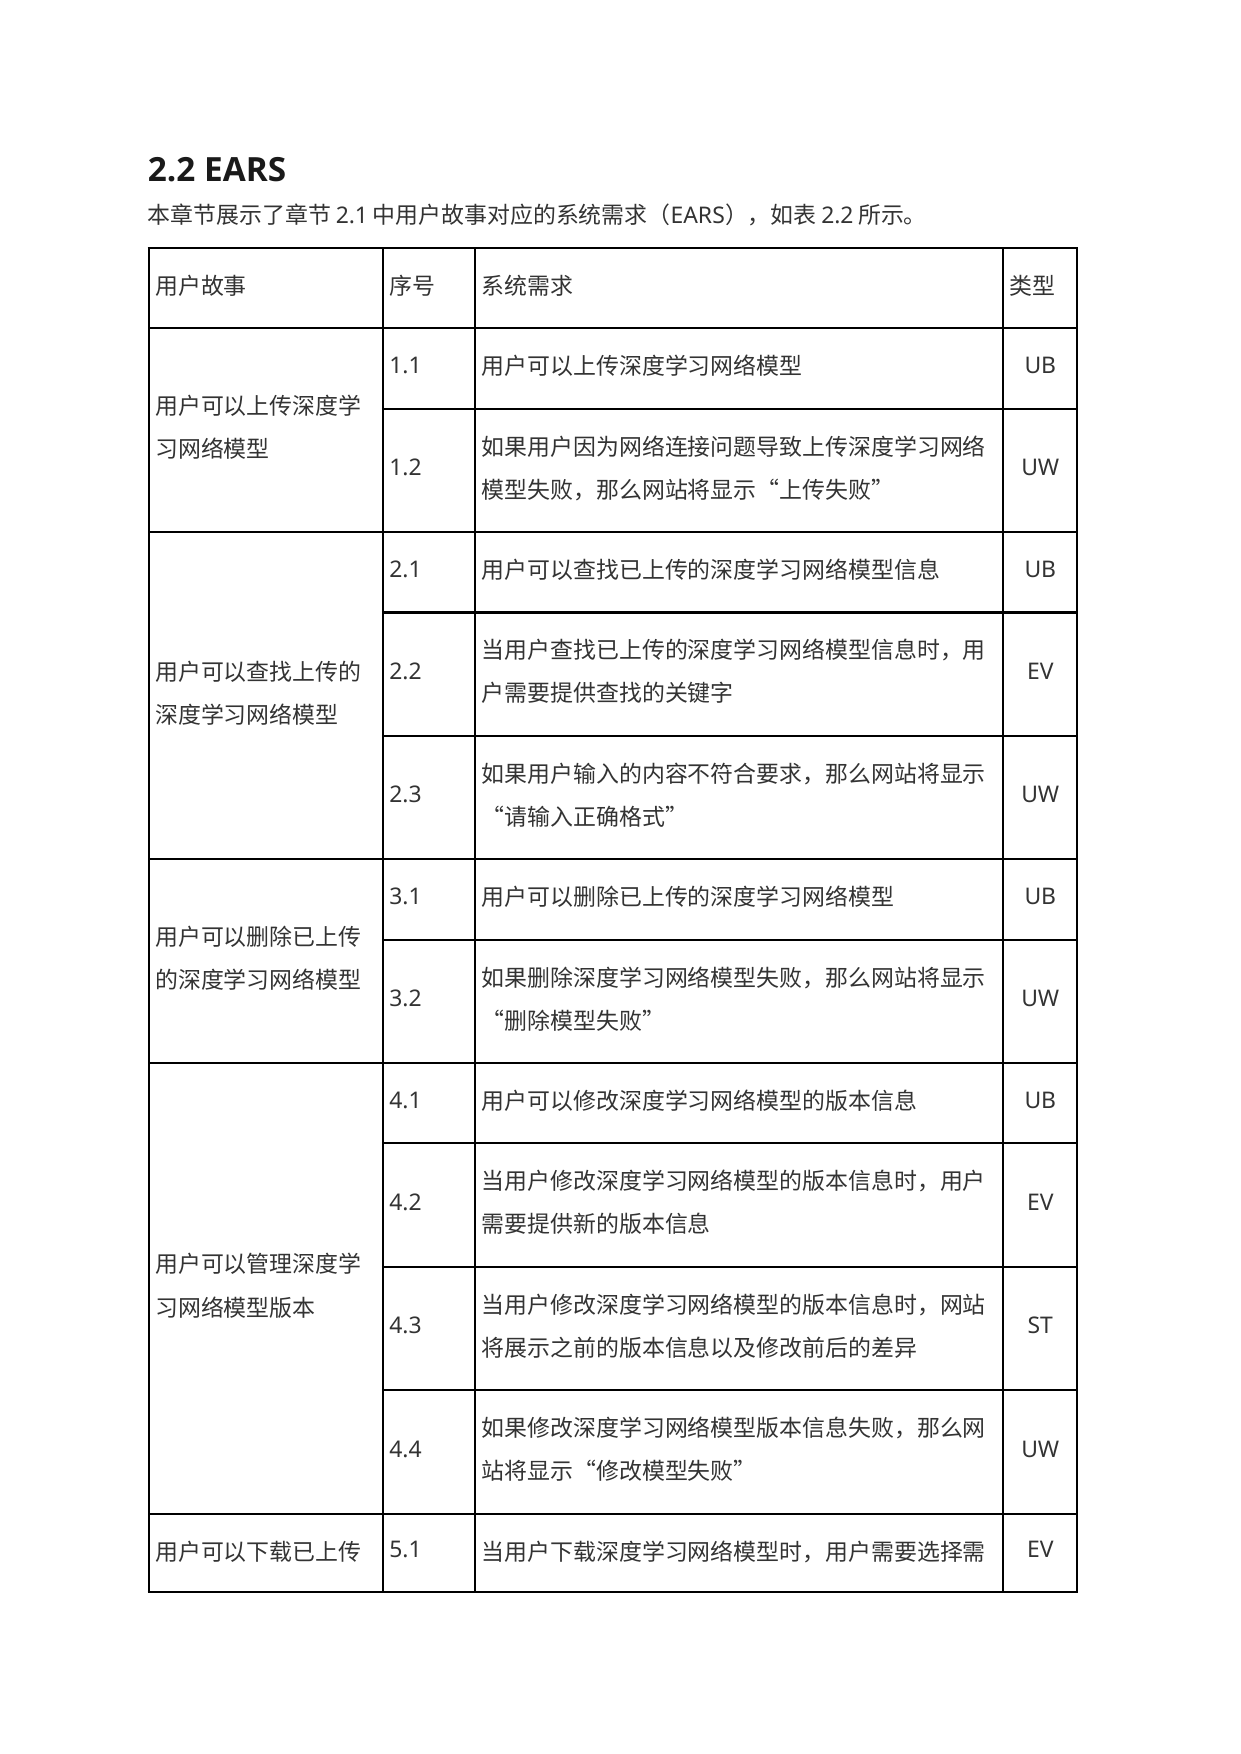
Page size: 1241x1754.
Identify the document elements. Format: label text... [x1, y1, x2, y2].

table_cell 用户可以下载已上传的深度学习网络模型 [150, 1515, 382, 1591]
table_cell 用户可以上传深度学习网络模型 [476, 329, 1002, 408]
table_cell UB [1004, 329, 1076, 408]
table_cell UW [1004, 410, 1076, 531]
table_cell 如果用户因为网络连接问题导致上传深度学习网络模型失败，那么网站将显示“上传失败” [476, 410, 1002, 531]
table_cell ST [1004, 1268, 1076, 1389]
table_cell UB [1004, 533, 1076, 611]
table_cell UB [1004, 860, 1076, 938]
table_cell 如果删除深度学习网络模型失败，那么网站将显示“删除模型失败” [476, 941, 1002, 1062]
table_cell EV [1004, 614, 1076, 735]
table_cell 用户可以查找已上传的深度学习网络模型信息 [476, 533, 1002, 611]
table_cell UB [1004, 1064, 1076, 1142]
table_cell 如果用户输入的内容不符合要求，那么网站将显示“请输入正确格式” [476, 737, 1002, 858]
table_cell 用户可以查找上传的深度学习网络模型 [150, 533, 382, 858]
table_cell 3.1 [384, 860, 474, 938]
text 本章节展示了章节2.1中用户故事对应的系统需求（EARS），如表2.2所示。 [148, 197, 1093, 231]
table_cell 3.2 [384, 941, 474, 1062]
table_cell 2.2 [384, 614, 474, 735]
table_cell 用户可以管理深度学习网络模型版本 [150, 1064, 382, 1513]
table_cell 4.3 [384, 1268, 474, 1389]
table_cell 4.2 [384, 1144, 474, 1266]
table_cell 1.1 [384, 329, 474, 408]
table_cell 当用户修改深度学习网络模型的版本信息时，用户需要提供新的版本信息 [476, 1144, 1002, 1266]
table_cell 1.2 [384, 410, 474, 531]
table_cell 用户可以修改深度学习网络模型的版本信息 [476, 1064, 1002, 1142]
table_header 类型 [1004, 249, 1076, 327]
table_cell UW [1004, 737, 1076, 858]
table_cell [476, 1515, 1002, 1591]
table_cell EV [1004, 1144, 1076, 1266]
table_cell 如果修改深度学习网络模型版本信息失败，那么网站将显示“修改模型失败” [476, 1391, 1002, 1513]
table_cell UW [1004, 941, 1076, 1062]
table_cell 用户可以上传深度学习网络模型 [150, 329, 382, 531]
table_cell EV [1004, 1515, 1076, 1591]
table_header 系统需求 [476, 249, 1002, 327]
table_header 用户故事 [150, 249, 382, 327]
table_cell 4.1 [384, 1064, 474, 1142]
table_header 序号 [384, 249, 474, 327]
table_cell 5.1 [384, 1515, 474, 1591]
table_cell UW [1004, 1391, 1076, 1513]
table_cell 2.3 [384, 737, 474, 858]
table_cell 用户可以删除已上传的深度学习网络模型 [150, 860, 382, 1062]
table_cell 2.1 [384, 533, 474, 611]
table_cell 当用户修改深度学习网络模型的版本信息时，网站将展示之前的版本信息以及修改前后的差异 [476, 1268, 1002, 1389]
table_cell 4.4 [384, 1391, 474, 1513]
table_cell 当用户查找已上传的深度学习网络模型信息时，用户需要提供查找的关键字 [476, 614, 1002, 735]
table_cell 用户可以删除已上传的深度学习网络模型 [476, 860, 1002, 938]
subtitle 2.2 EARS [148, 146, 1093, 191]
